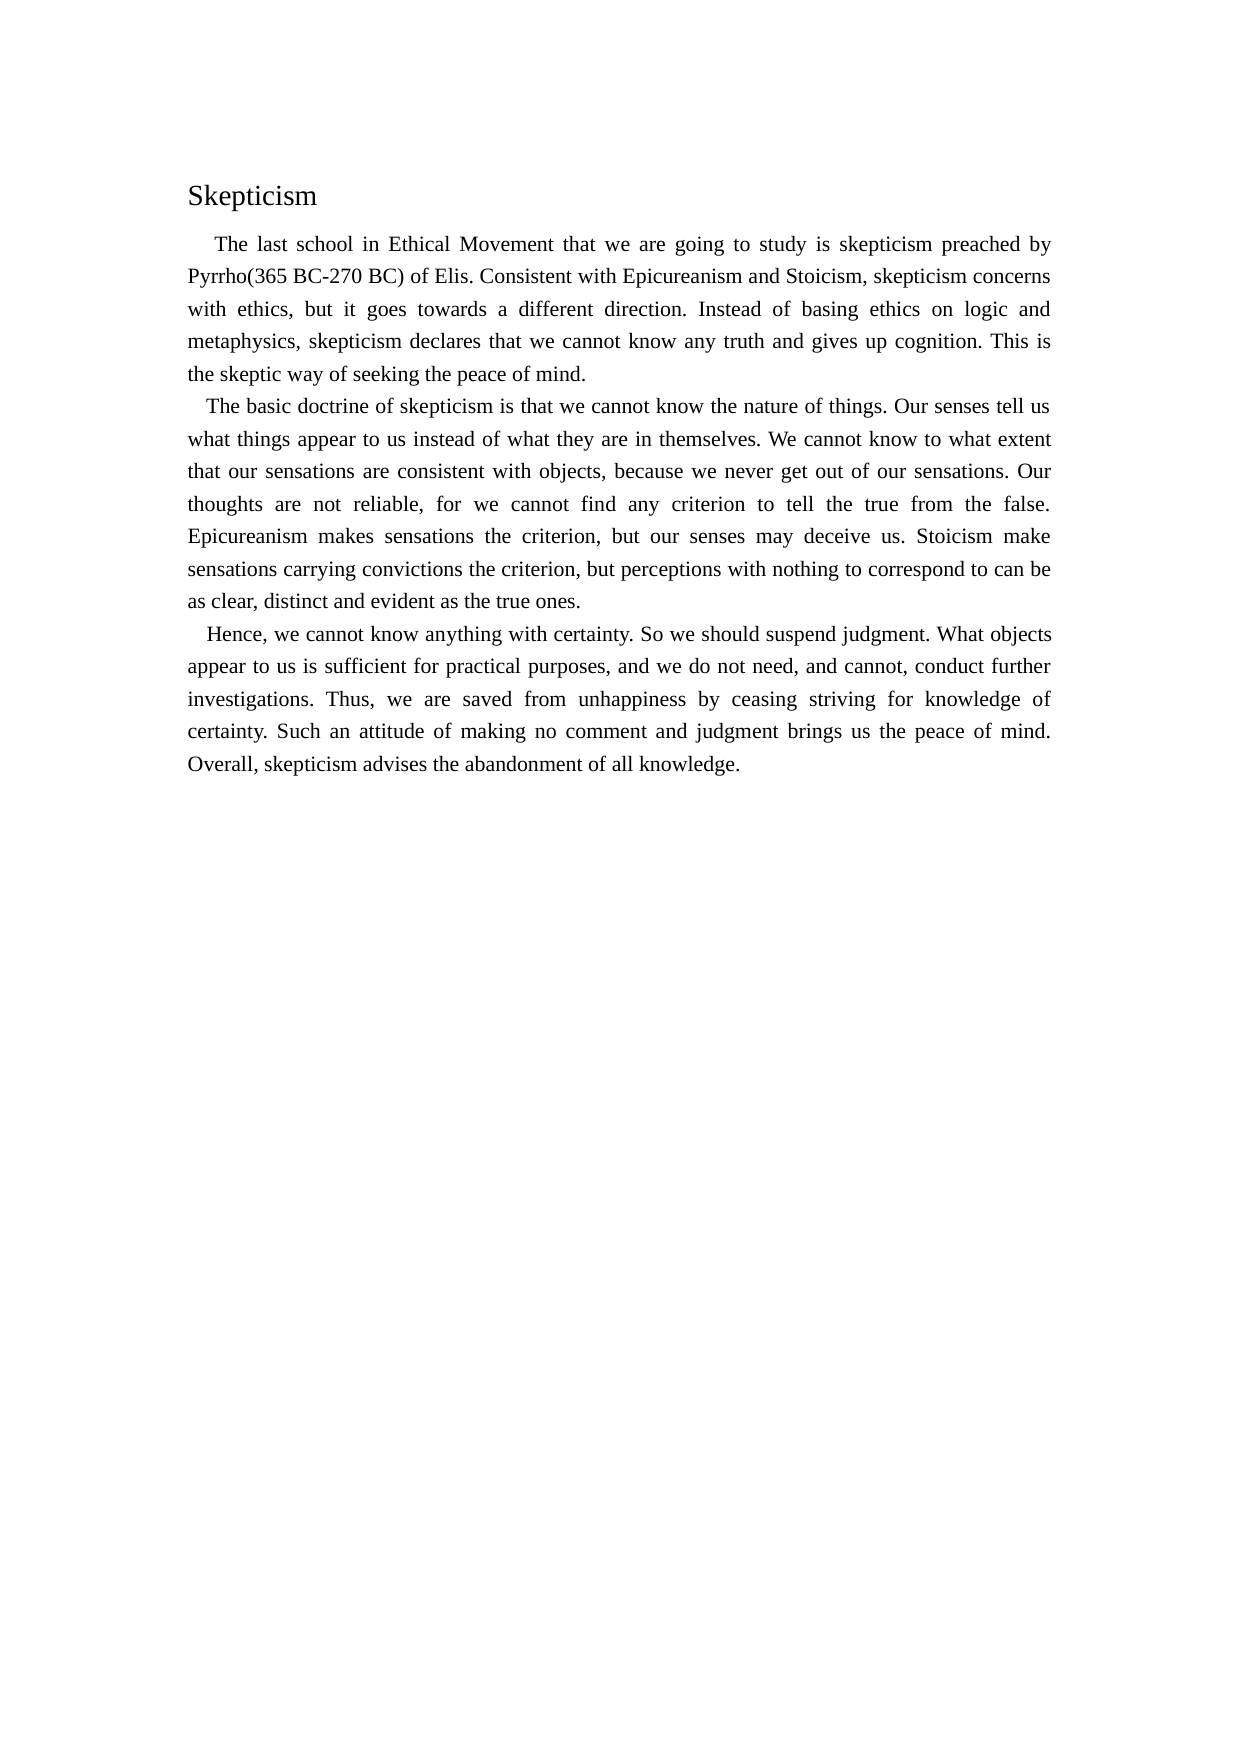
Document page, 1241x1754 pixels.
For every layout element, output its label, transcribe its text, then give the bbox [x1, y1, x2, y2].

text The basic doctrine of skepticism is that we cannot know the nature of things. Our senses tell us what things appear to us instead of what they are in themselves. We cannot know to what extent that our sensations are consistent with objects, because we never get out of our sensations. Our thoughts are not reliable, for we cannot find any criterion to tell the true from the false. Epicureanism makes sensations the criterion, but our senses may deceive us. Stoicism make sensations carrying convictions the criterion, but perceptions with nothing to correspond to can be as clear, distinct and evident as the true ones. [187, 389, 1053, 617]
text Skepticism [187, 162, 1053, 227]
text Hence, we cannot know anything with certainty. So we should suspend judgment. What objects appear to us is sufficient for practical purposes, and we do not need, and cannot, conduct further investigations. Thus, we are saved from unhappiness by ceasing striving for knowledge of certainty. Such an attitude of making no comment and judgment brings us the peace of mind. Overall, skepticism advises the abandonment of all knowledge. [187, 617, 1053, 779]
text The last school in Ethical Movement that we are going to study is skepticism preached by Pyrrho(365 BC-270 BC) of Elis. Consistent with Epicureanism and Stoicism, skepticism concerns with ethics, but it goes towards a different direction. Instead of basing ethics on logic and metaphysics, skepticism declares that we cannot know any truth and gives up cognition. This is the skeptic way of seeking the peace of mind. [187, 227, 1053, 389]
